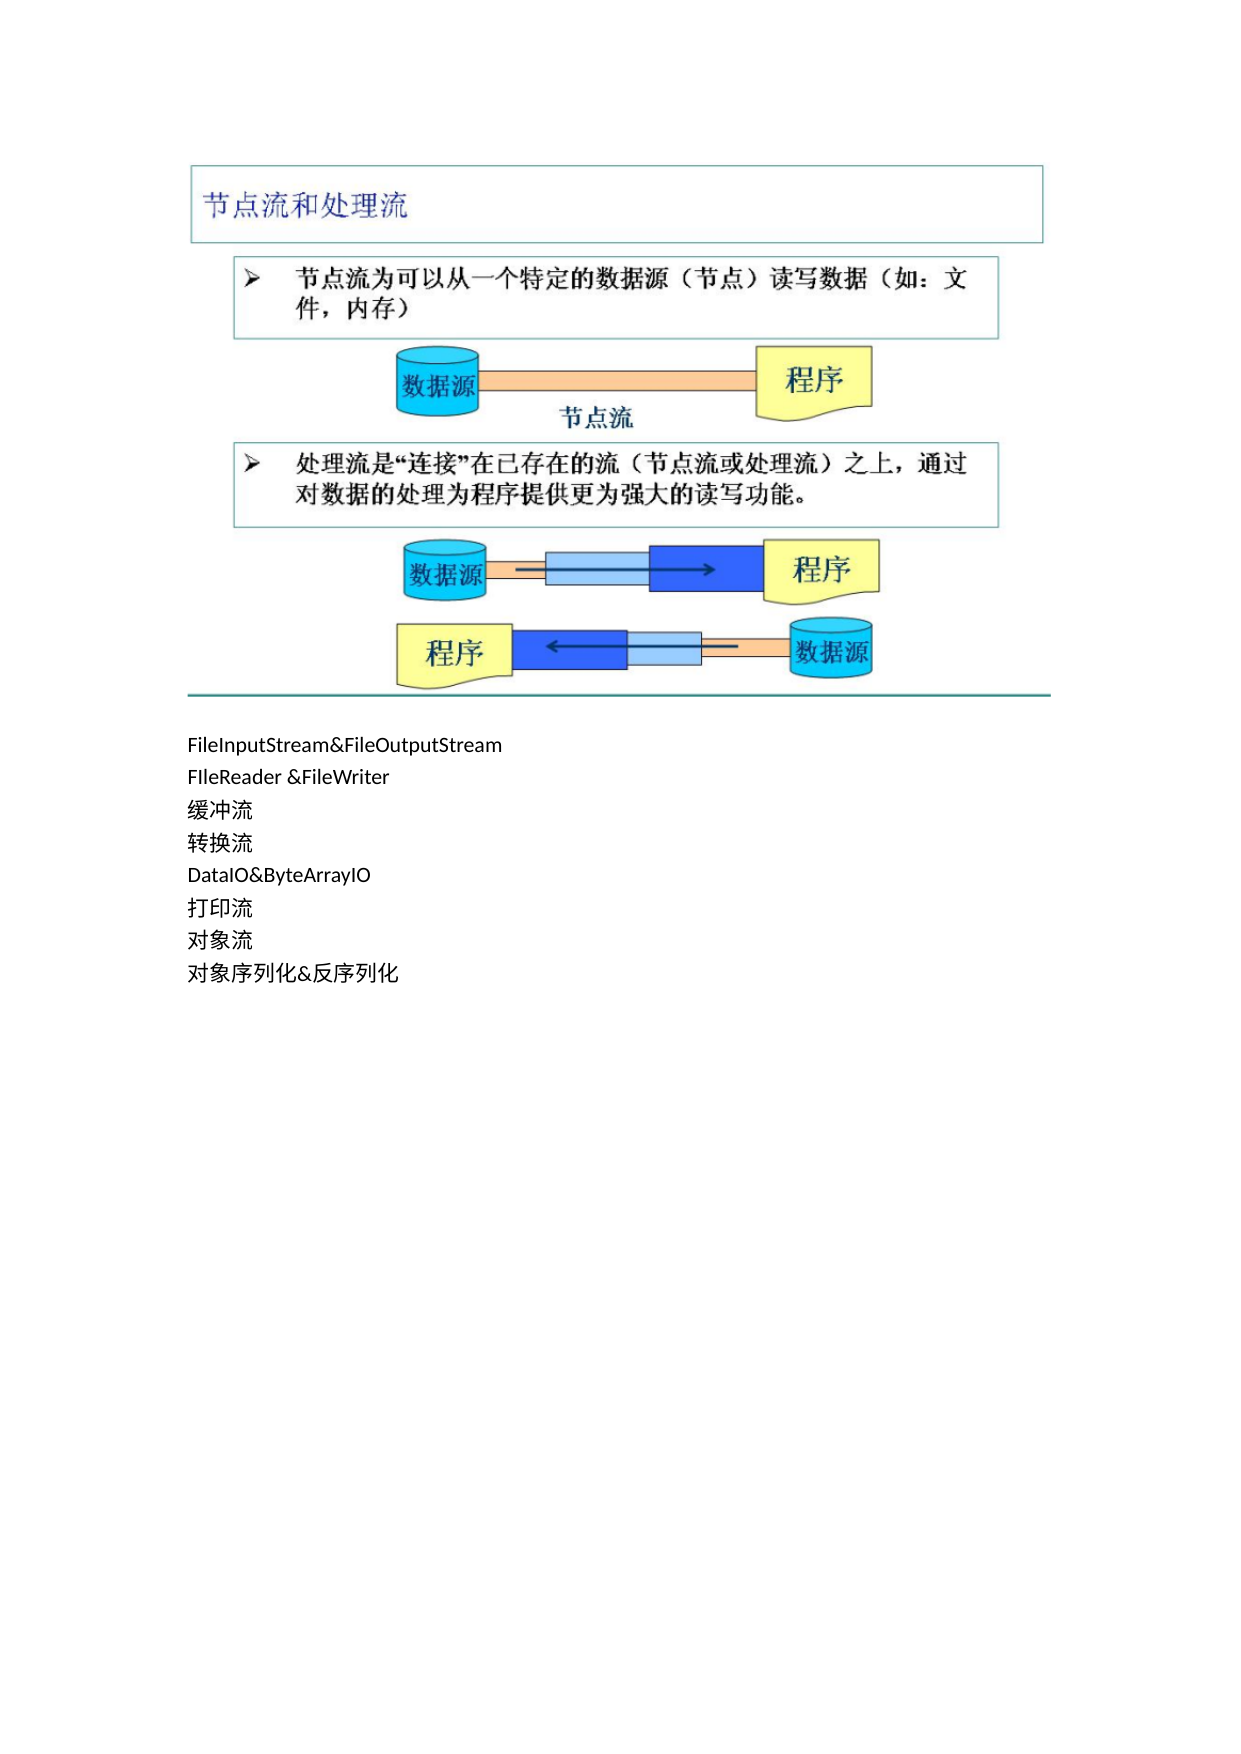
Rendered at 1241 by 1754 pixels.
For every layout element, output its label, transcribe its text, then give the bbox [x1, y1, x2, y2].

text 打印流 [187, 890, 1053, 923]
text 对象序列化&反序列化 [187, 955, 1053, 988]
text 对象流 [187, 923, 1053, 955]
text FIleReader &FileWriter [187, 760, 1053, 793]
text 缓冲流 [187, 793, 1053, 825]
text 转换流 [187, 825, 1053, 858]
text DataIO&ByteArrayIO [187, 858, 1053, 890]
text FileInputStream&FileOutputStream [187, 728, 1053, 760]
picture [187, 162, 1053, 701]
